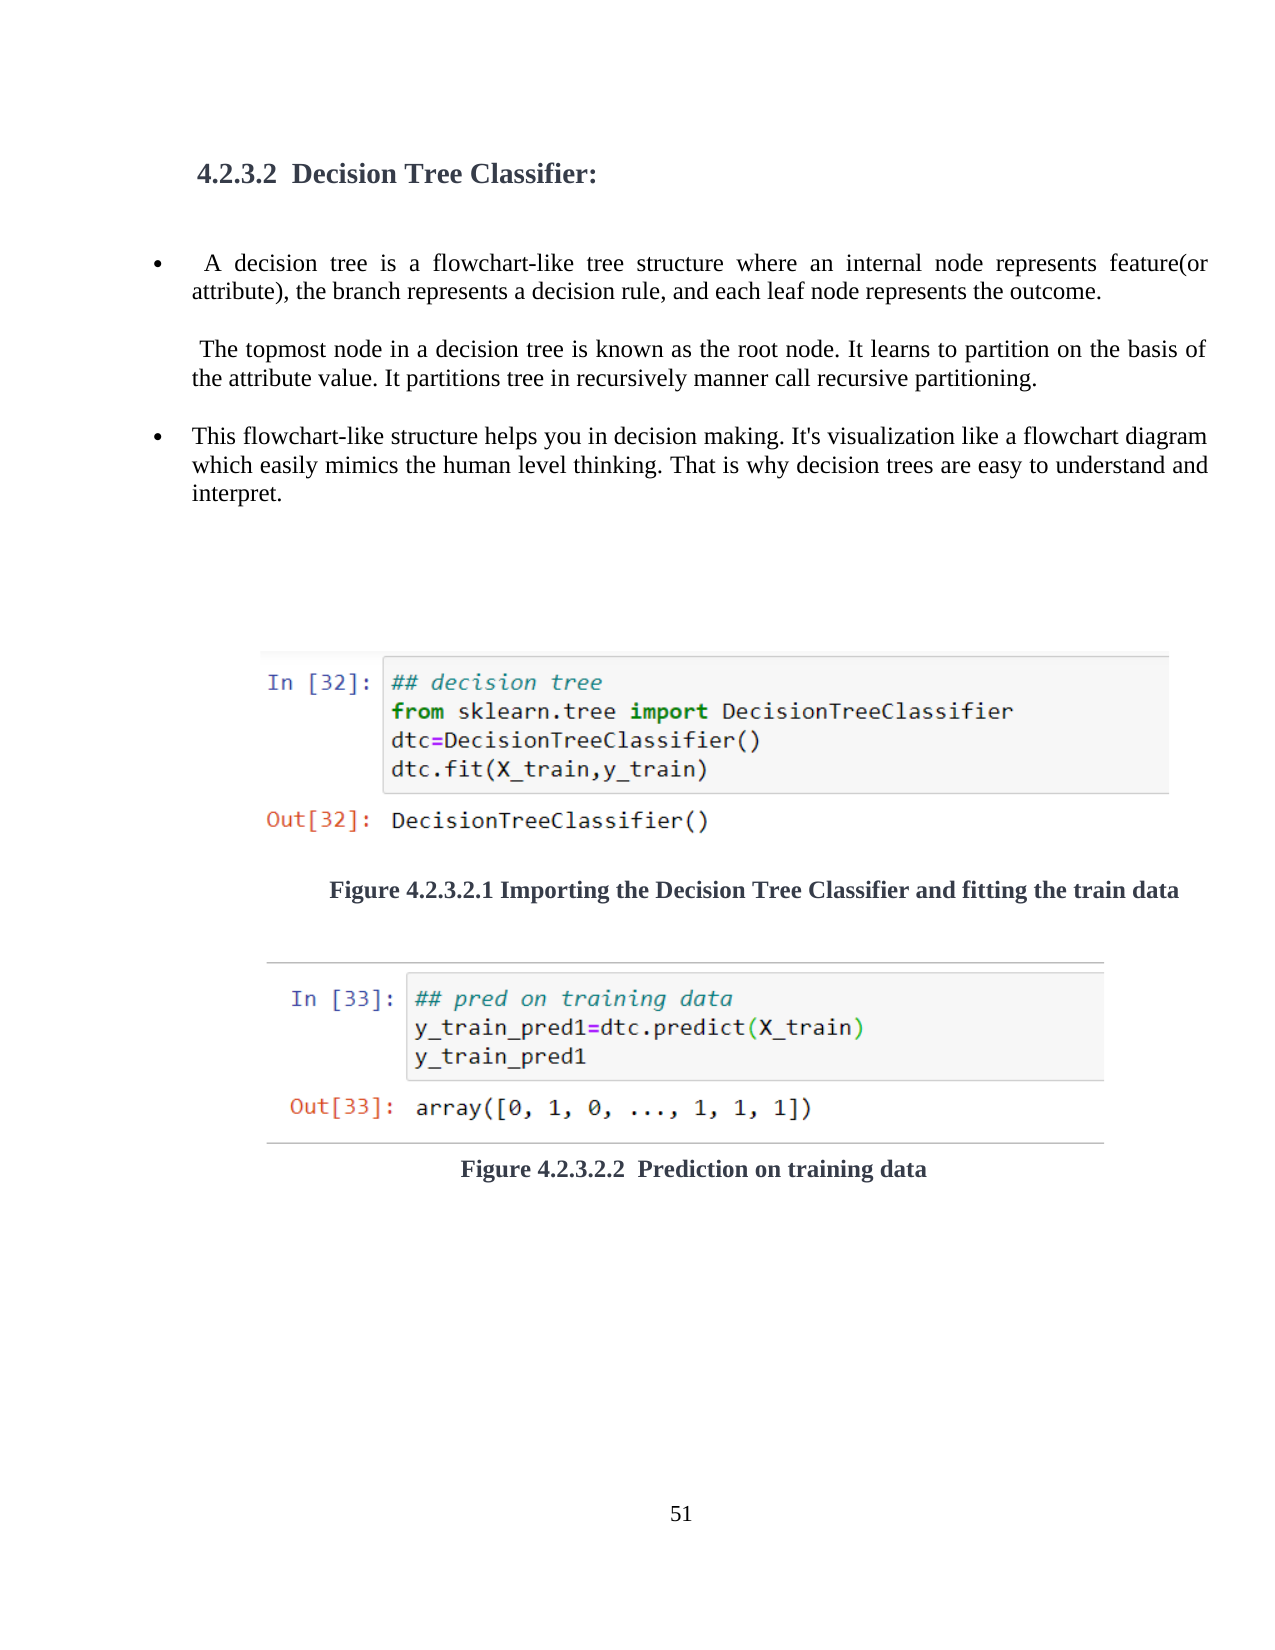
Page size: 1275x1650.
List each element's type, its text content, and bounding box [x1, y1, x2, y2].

text 4.2.3.2 Decision Tree Classifier: [117, 156, 1209, 190]
text Figure 4.2.3.2.2 Prediction on training data [117, 1154, 1250, 1183]
list This flowchart-like structure helps you in decision making. It's visualization like a flowchart diagram which easily mimics the human level thinking. That is why decision trees are easy to understand and interpret. [154, 421, 1209, 507]
picture [260, 651, 1170, 847]
list A decision tree is a flowchart-like tree structure where an internal node represents feature(or attribute), the branch represents a decision rule, and each leaf node represents the outcome. [154, 248, 1209, 305]
text Figure 4.2.3.2.1 Importing the Decision Tree Classifier and fitting the train data [117, 875, 1250, 904]
text The topmost node in a decision tree is known as the root node. It learns to partition on the basis of the attribute value. It partitions tree in recursively manner call recursive partitioning. [192, 334, 1209, 392]
picture [266, 961, 1105, 1154]
